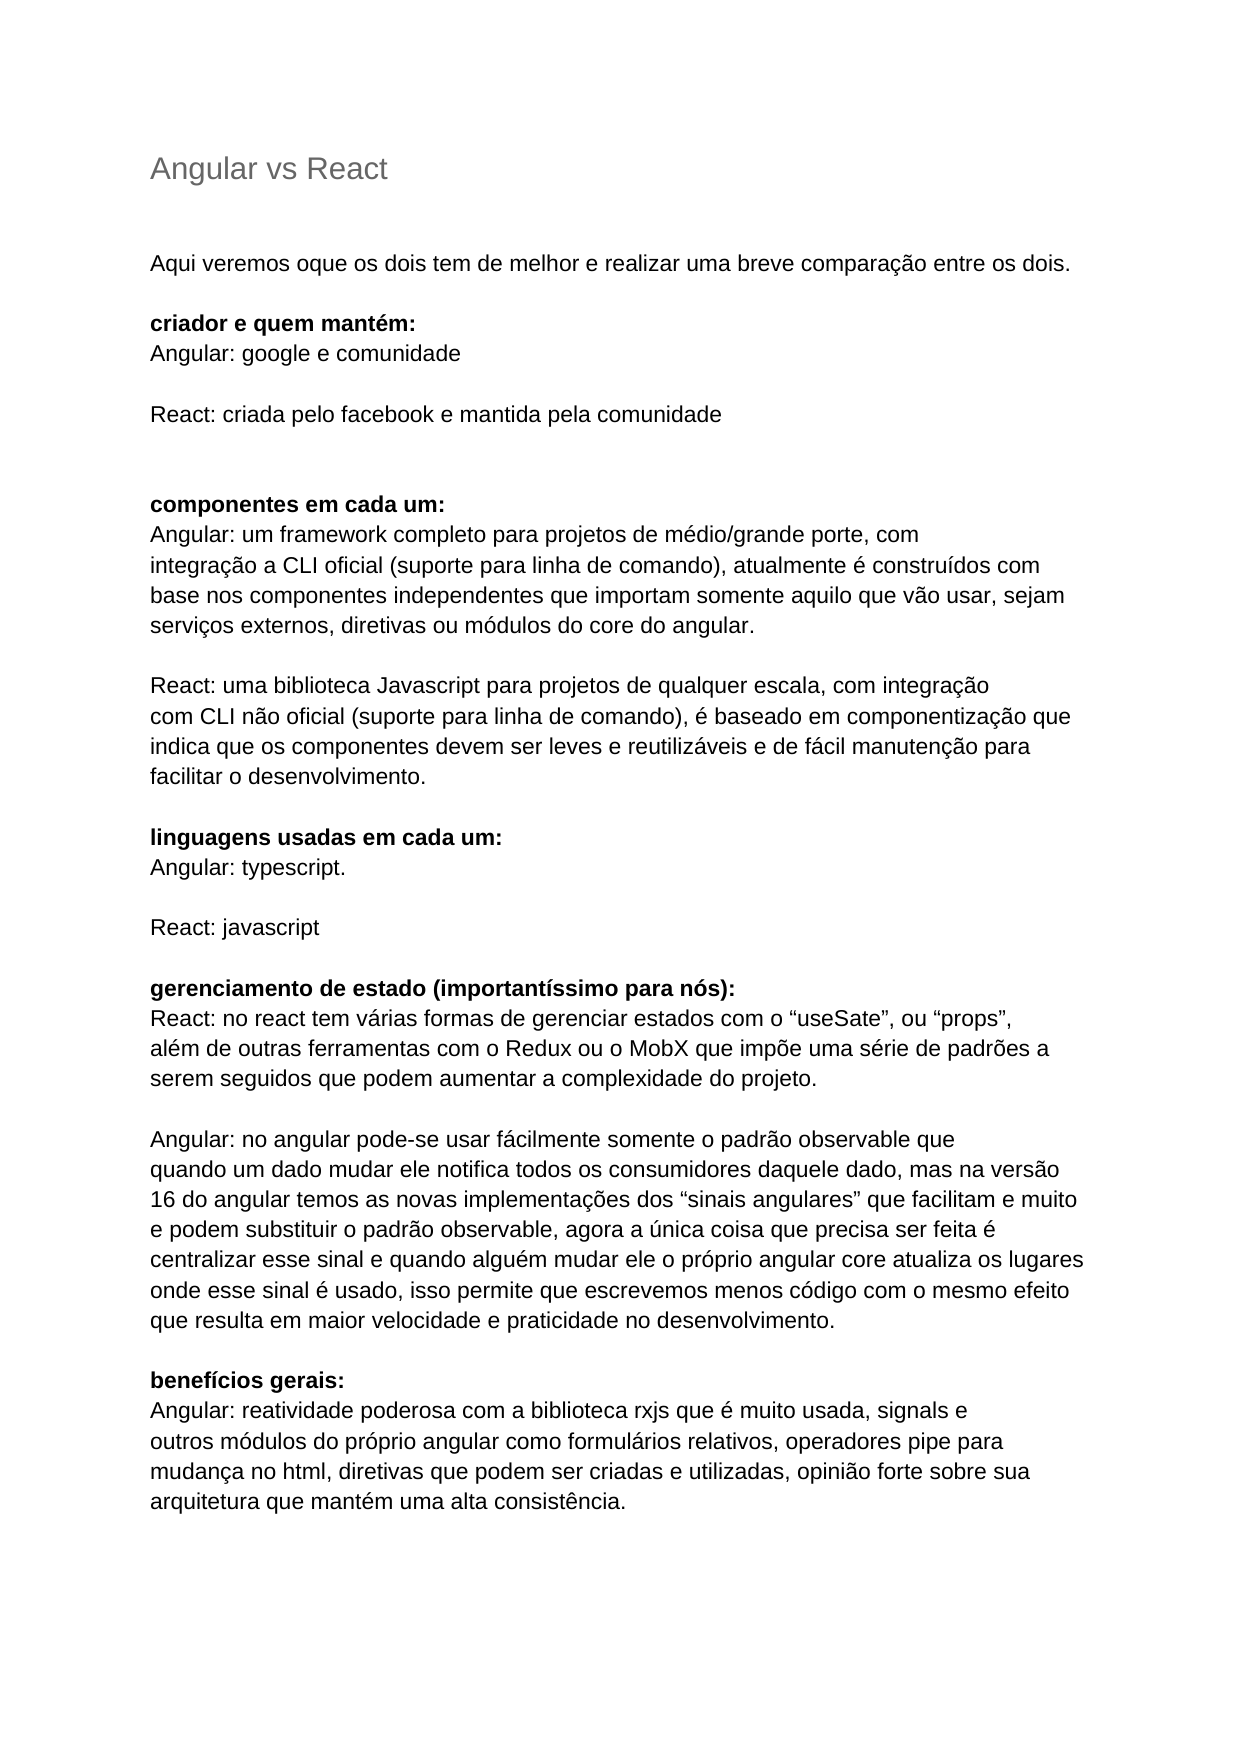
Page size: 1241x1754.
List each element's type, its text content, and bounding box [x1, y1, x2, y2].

text indica que os componentes devem ser leves e reutilizáveis e de fácil manutenção para [150, 733, 1090, 759]
text quando um dado mudar ele notifica todos os consumidores daquele dado, mas na versão [150, 1156, 1090, 1182]
text 16 do angular temos as novas implementações dos “sinais angulares” que facilitam e muito [150, 1186, 1090, 1212]
text arquitetura que mantém uma alta consistência. [150, 1488, 1090, 1514]
text React: no react tem várias formas de gerenciar estados com o “useSate”, ou “props”, [150, 1005, 1090, 1031]
text que resulta em maior velocidade e praticidade no desenvolvimento. [150, 1307, 1090, 1333]
text Angular: typescript. [150, 854, 1090, 880]
text outros módulos do próprio angular como formulários relativos, operadores pipe para [150, 1428, 1090, 1454]
text serviços externos, diretivas ou módulos do core do angular. [150, 612, 1090, 638]
text serem seguidos que podem aumentar a complexidade do projeto. [150, 1065, 1090, 1091]
text com CLI não oficial (suporte para linha de comando), é baseado em componentização que [150, 703, 1090, 729]
text gerenciamento de estado (importantíssimo para nós): [150, 974, 1090, 1001]
text React: javascript [150, 914, 1090, 940]
text onde esse sinal é usado, isso permite que escrevemos menos código com o mesmo efeito [150, 1277, 1090, 1303]
text componentes em cada um: [150, 491, 1090, 517]
text integração a CLI oficial (suporte para linha de comando), atualmente é construídos com [150, 552, 1090, 578]
text facilitar o desenvolvimento. [150, 763, 1090, 789]
text centralizar esse sinal e quando alguém mudar ele o próprio angular core atualiza os lugares [150, 1246, 1090, 1273]
text Angular: reatividade poderosa com a biblioteca rxjs que é muito usada, signals e [150, 1397, 1090, 1424]
text Angular: google e comunidade [150, 340, 1090, 366]
text React: criada pelo facebook e mantida pela comunidade [150, 401, 1090, 427]
text Angular: um framework completo para projetos de médio/grande porte, com [150, 521, 1090, 548]
text base nos componentes independentes que importam somente aquilo que vão usar, sejam [150, 582, 1090, 608]
text criador e quem mantém: [150, 310, 1090, 336]
text além de outras ferramentas com o Redux ou o MobX que impõe uma série de padrões a [150, 1035, 1090, 1061]
text linguagens usadas em cada um: [150, 823, 1090, 850]
text Aqui veremos oque os dois tem de melhor e realizar uma breve comparação entre os dois. [150, 249, 1090, 276]
text mudança no html, diretivas que podem ser criadas e utilizadas, opinião forte sobre sua [150, 1458, 1090, 1484]
text Angular: no angular pode-se usar fácilmente somente o padrão observable que [150, 1126, 1090, 1152]
text e podem substituir o padrão observable, agora a única coisa que precisa ser feita é [150, 1216, 1090, 1242]
subtitle Angular vs React [150, 150, 1090, 186]
text benefícios gerais: [150, 1367, 1090, 1393]
text React: uma biblioteca Javascript para projetos de qualquer escala, com integração [150, 672, 1090, 699]
